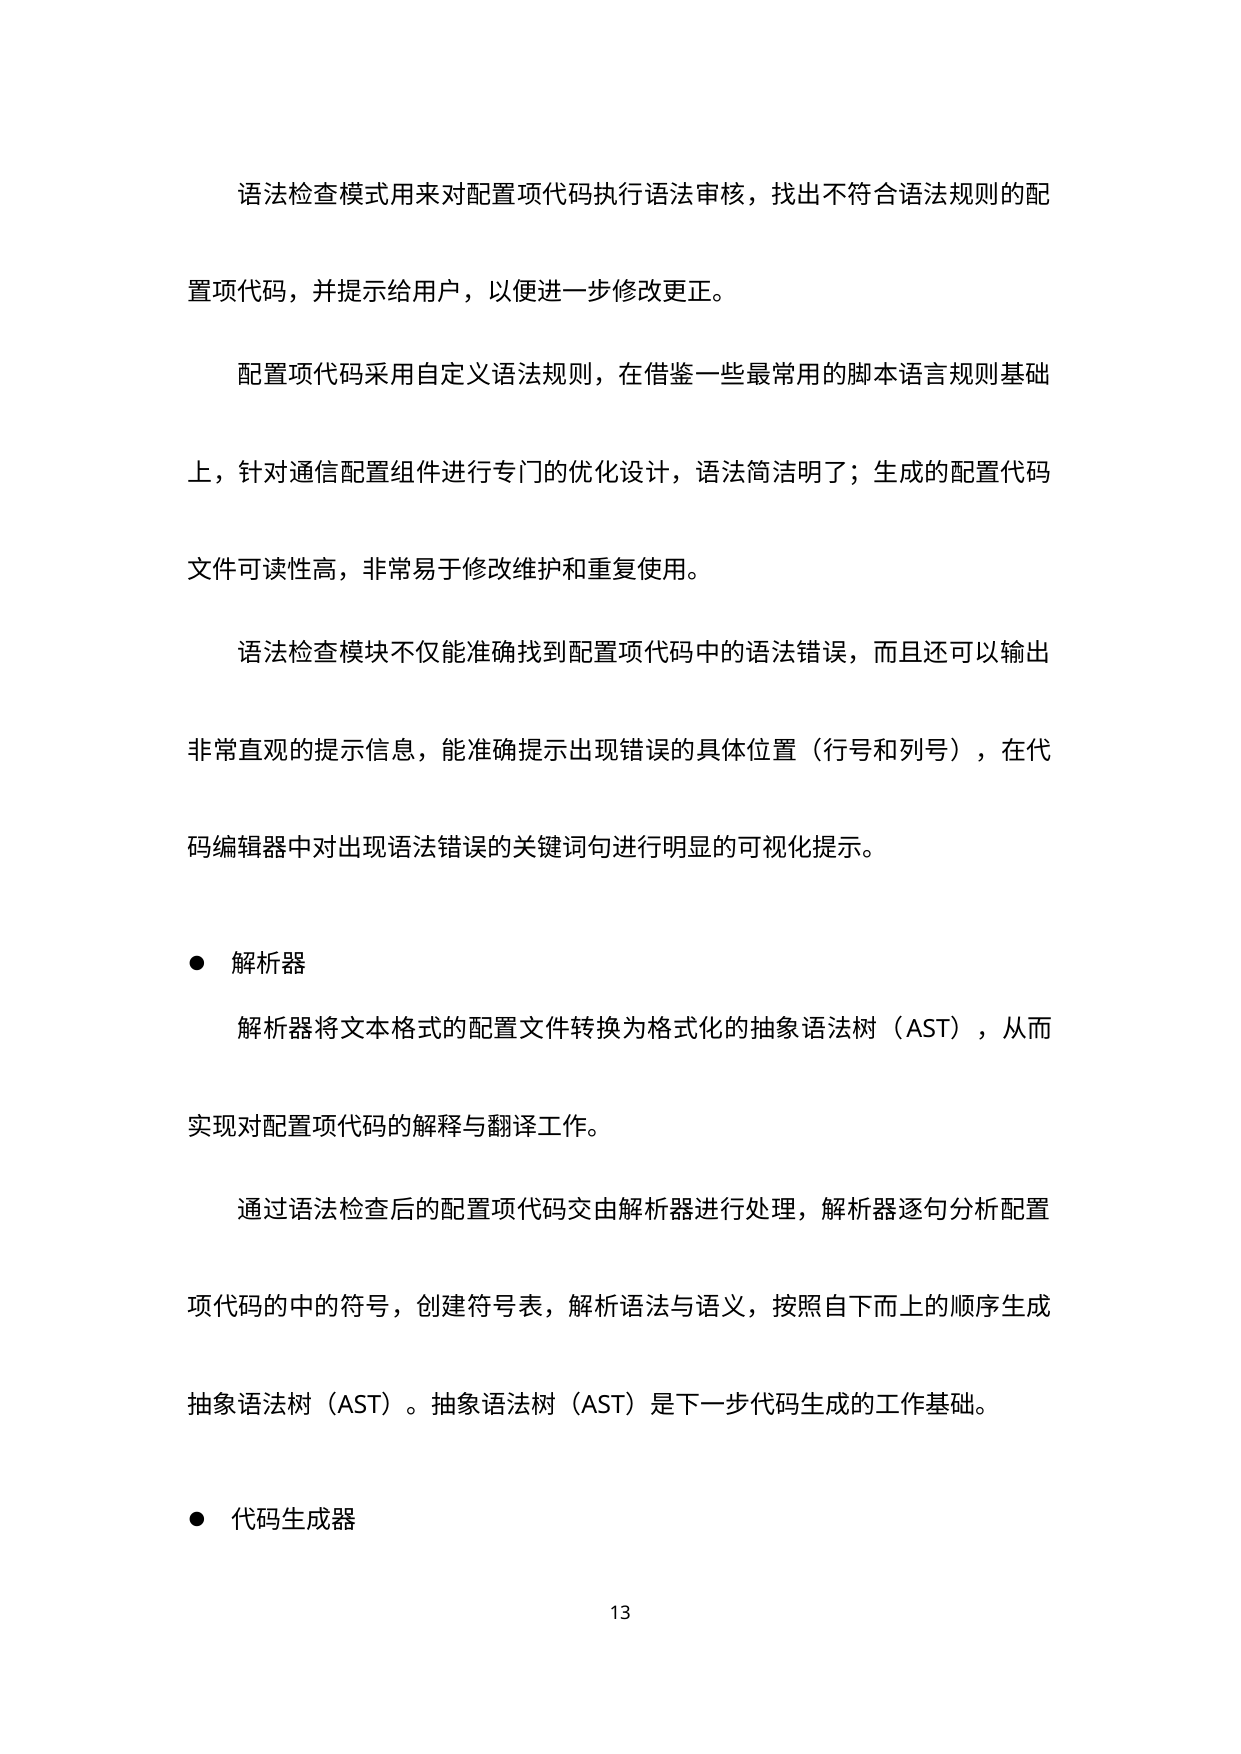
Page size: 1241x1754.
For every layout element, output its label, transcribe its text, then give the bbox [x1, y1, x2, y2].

text 语法检查模式用来对配置项代码执行语法审核，找出不符合语法规则的配置项代码，并提示给用户，以便进一步修改更正。 [187, 160, 1053, 322]
list 解析器 [187, 929, 1053, 994]
text 通过语法检查后的配置项代码交由解析器进行处理，解析器逐句分析配置项代码的中的符号，创建符号表，解析语法与语义，按照自下而上的顺序生成抽象语法树（AST）。抽象语法树（AST）是下一步代码生成的工作基础。 [187, 1175, 1053, 1435]
text 配置项代码采用自定义语法规则，在借鉴一些最常用的脚本语言规则基础上，针对通信配置组件进行专门的优化设计，语法简洁明了；生成的配置代码文件可读性高，非常易于修改维护和重复使用。 [187, 340, 1053, 600]
text 语法检查模块不仅能准确找到配置项代码中的语法错误，而且还可以输出非常直观的提示信息，能准确提示出现错误的具体位置（行号和列号），在代码编辑器中对出现语法错误的关键词句进行明显的可视化提示。 [187, 618, 1053, 878]
list 代码生成器 [187, 1485, 1053, 1550]
text 解析器将文本格式的配置文件转换为格式化的抽象语法树（AST），从而实现对配置项代码的解释与翻译工作。 [187, 994, 1053, 1157]
